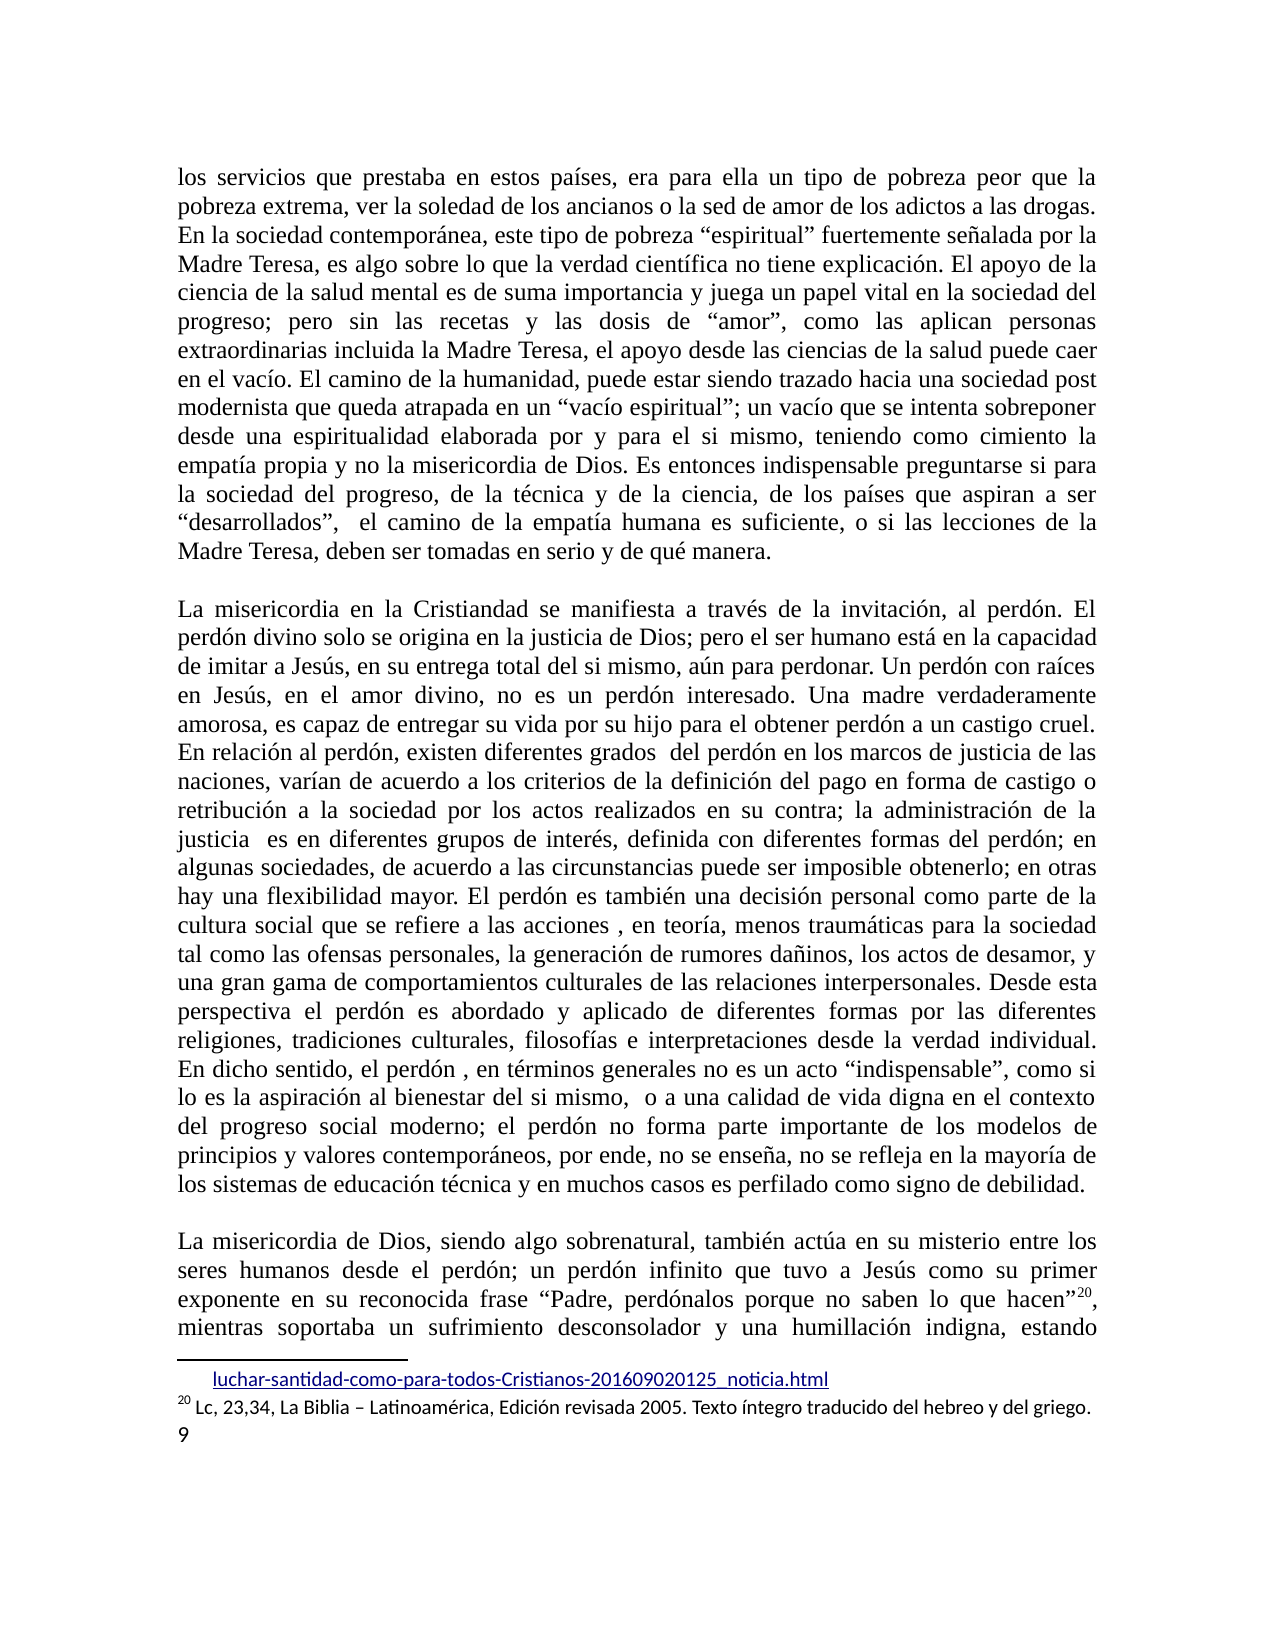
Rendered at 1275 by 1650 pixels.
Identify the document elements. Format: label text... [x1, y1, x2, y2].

text La misericordia en la Cristiandad se manifiesta a través de la invitación, al perdón. El perdón divino solo se origina en la justicia de Dios; pero el ser humano está en la capacidad de imitar a Jesús, en su entrega total del si mismo, aún para perdonar. Un perdón con raíces en Jesús, en el amor divino, no es un perdón interesado. Una madre verdaderamente amorosa, es capaz de entregar su vida por su hijo para el obtener perdón a un castigo cruel. En relación al perdón, existen diferentes grados del perdón en los marcos de justicia de las naciones, varían de acuerdo a los criterios de la definición del pago en forma de castigo o retribución a la sociedad por los actos realizados en su contra; la administración de la justicia es en diferentes grupos de interés, definida con diferentes formas del perdón; en algunas sociedades, de acuerdo a las circunstancias puede ser imposible obtenerlo; en otras hay una flexibilidad mayor. El perdón es también una decisión personal como parte de la cultura social que se refiere a las acciones , en teoría, menos traumáticas para la sociedad tal como las ofensas personales, la generación de rumores dañinos, los actos de desamor, y una gran gama de comportamientos culturales de las relaciones interpersonales. Desde esta perspectiva el perdón es abordado y aplicado de diferentes formas por las diferentes religiones, tradiciones culturales, filosofías e interpretaciones desde la verdad individual. En dicho sentido, el perdón , en términos generales no es un acto “indispensable”, como si lo es la aspiración al bienestar del si mismo, o a una calidad de vida digna en el contexto del progreso social moderno; el perdón no forma parte importante de los modelos de principios y valores contemporáneos, por ende, no se enseña, no se refleja en la mayoría de los sistemas de educación técnica y en muchos casos es perfilado como signo de debilidad. [177, 594, 1098, 1197]
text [177, 1226, 1098, 1341]
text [177, 162, 1098, 565]
